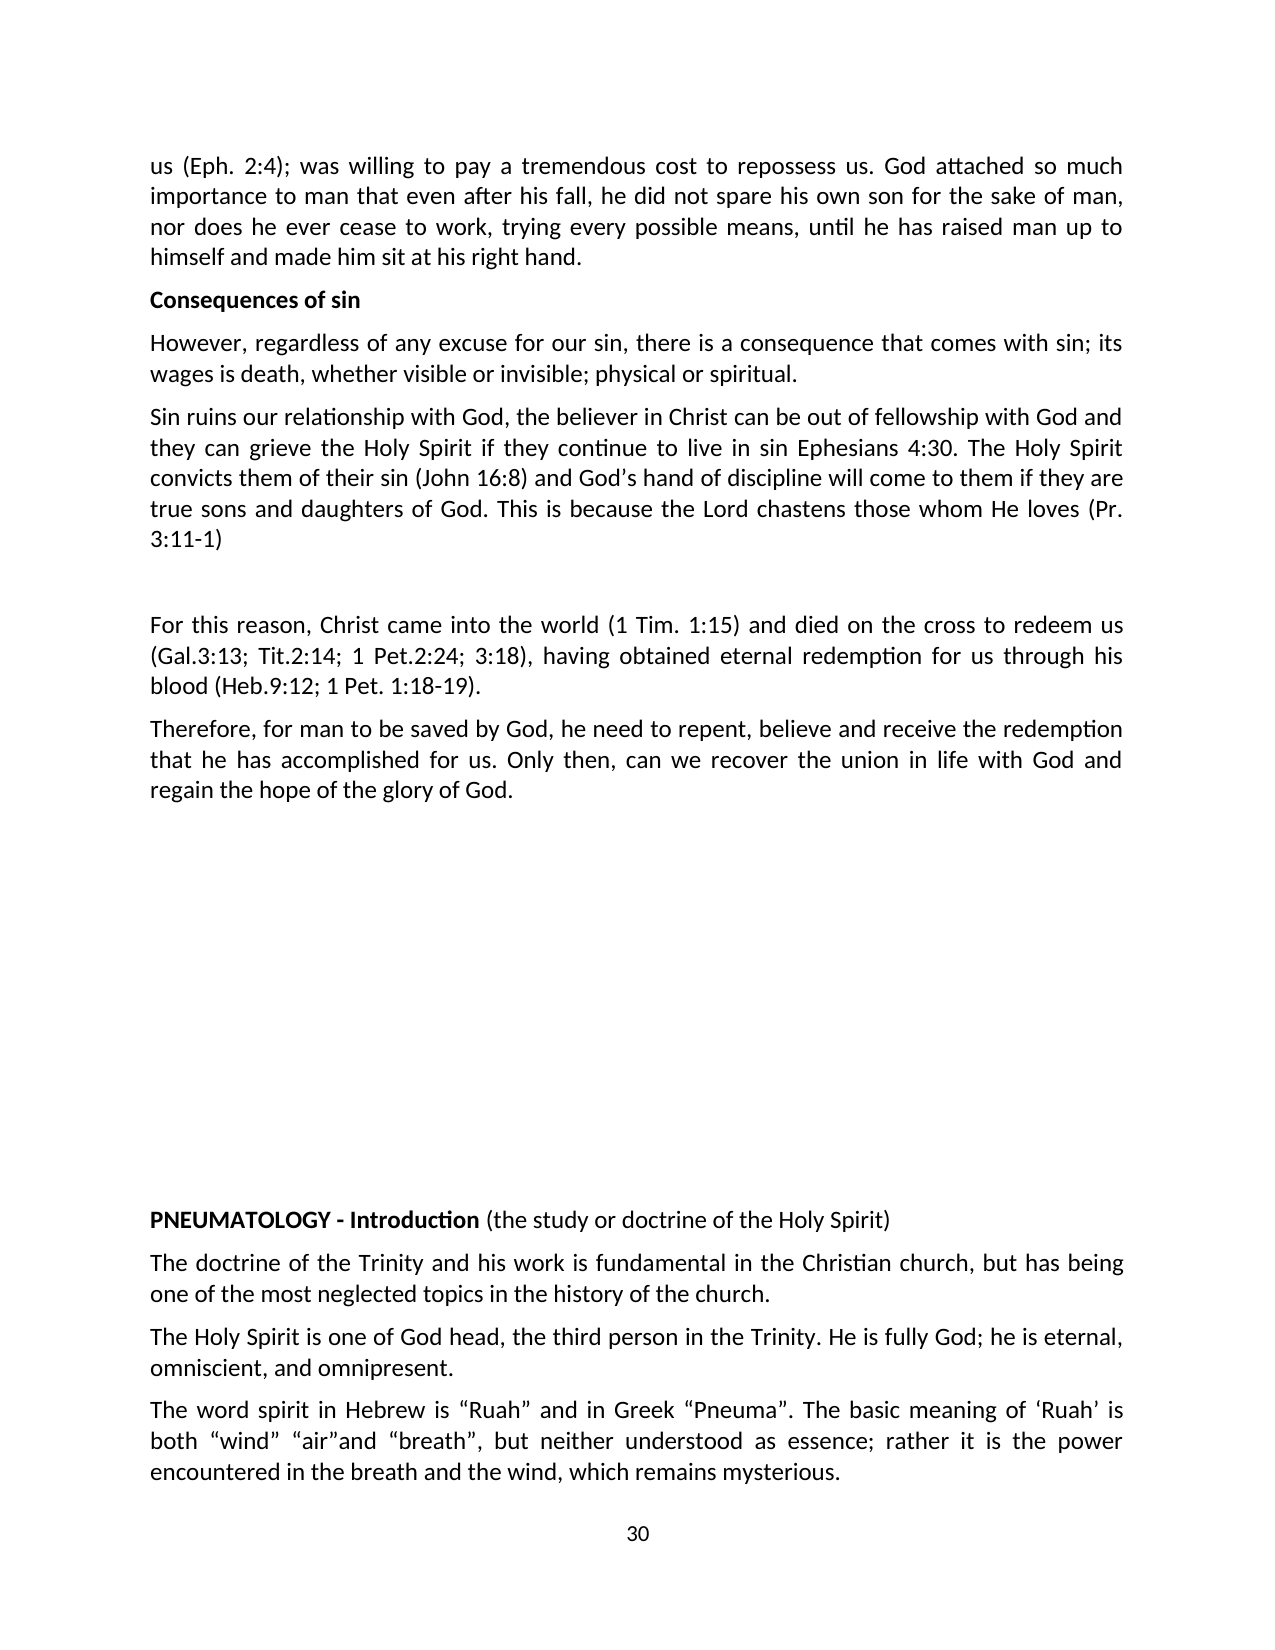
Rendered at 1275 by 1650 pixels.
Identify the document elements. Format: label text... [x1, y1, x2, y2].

text PNEUMATOLOGY - Introduction (the study or doctrine of the Holy Spirit) [150, 1204, 1125, 1235]
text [150, 150, 1125, 272]
text The word spirit in Hebrew is “Ruah” and in Greek “Pneuma”. The basic meaning of ‘Ruah’ is both “wind” “air”and “breath”, but neither understood as essence; rather it is the power encountered in the breath and the wind, which remains mysterious. [150, 1395, 1125, 1486]
text The Holy Spirit is one of God head, the third person in the Trinity. He is fully God; he is eternal, omniscient, and omnipresent. [150, 1321, 1125, 1382]
text Therefore, for man to be saved by God, he need to repent, believe and receive the redemption that he has accomplished for us. Only then, can we recover the union in life with God and regain the hope of the glory of God. [150, 713, 1125, 805]
text For this reason, Christ came into the world (1 Tim. 1:15) and died on the cross to redeem us (Gal.3:13; Tit.2:14; 1 Pet.2:24; 3:18), having obtained eternal redemption for us through his blood (Heb.9:12; 1 Pet. 1:18-19). [150, 609, 1125, 701]
text Sin ruins our relationship with God, the believer in Christ can be out of fellowship with God and they can grieve the Holy Spirit if they continue to live in sin Ephesians 4:30. The Holy Spirit convicts them of their sin (John 16:8) and God’s hand of discipline will come to them if they are true sons and daughters of God. This is because the Lord chastens those whom He loves (Pr. 3:11-1) [150, 401, 1125, 554]
text However, regardless of any excuse for our sin, there is a consequence that comes with sin; its wages is death, whether visible or invisible; physical or spiritual. [150, 328, 1125, 389]
text Consequences of sin [150, 284, 1125, 315]
text The doctrine of the Trinity and his work is fundamental in the Christian church, but has being one of the most neglected topics in the history of the church. [150, 1248, 1125, 1309]
